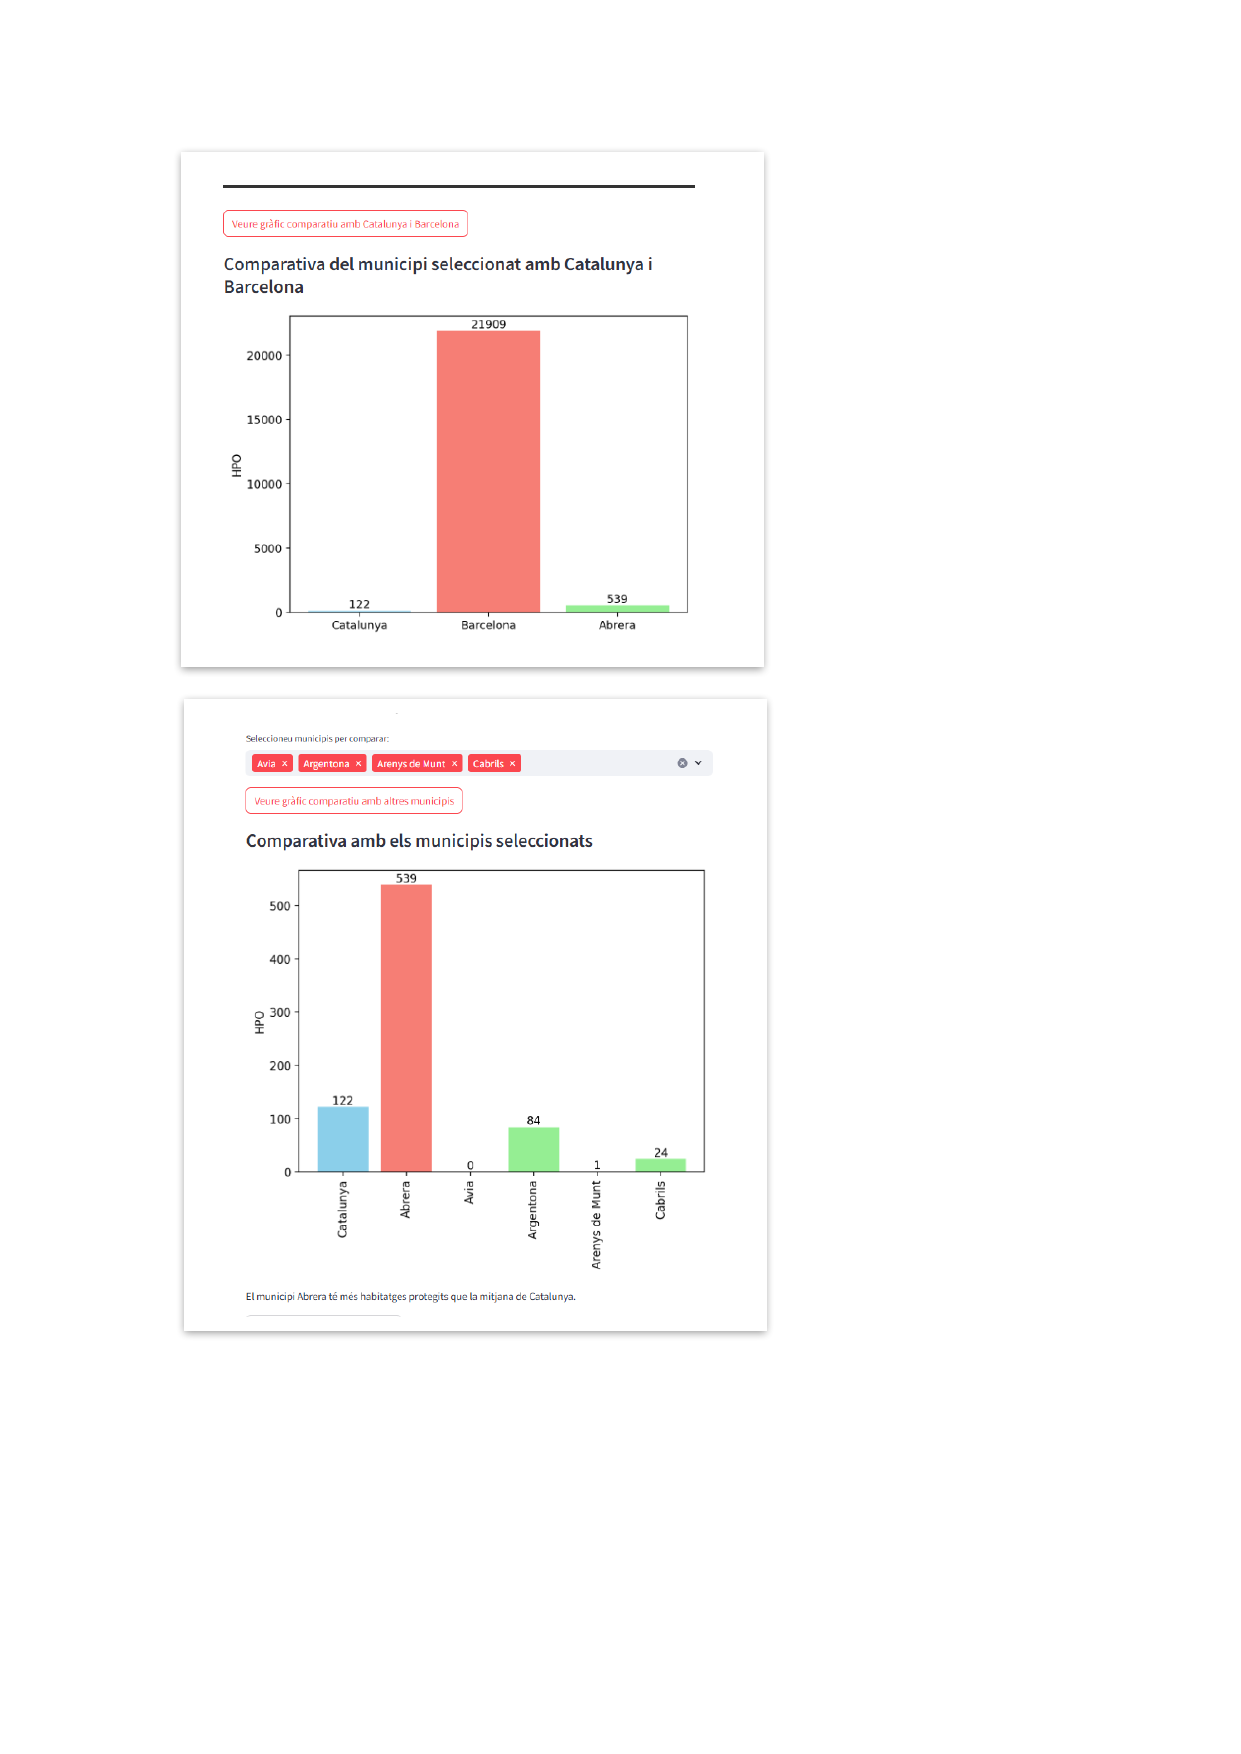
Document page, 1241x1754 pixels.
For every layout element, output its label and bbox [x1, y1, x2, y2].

picture [196, 166, 749, 653]
picture [199, 713, 752, 1317]
